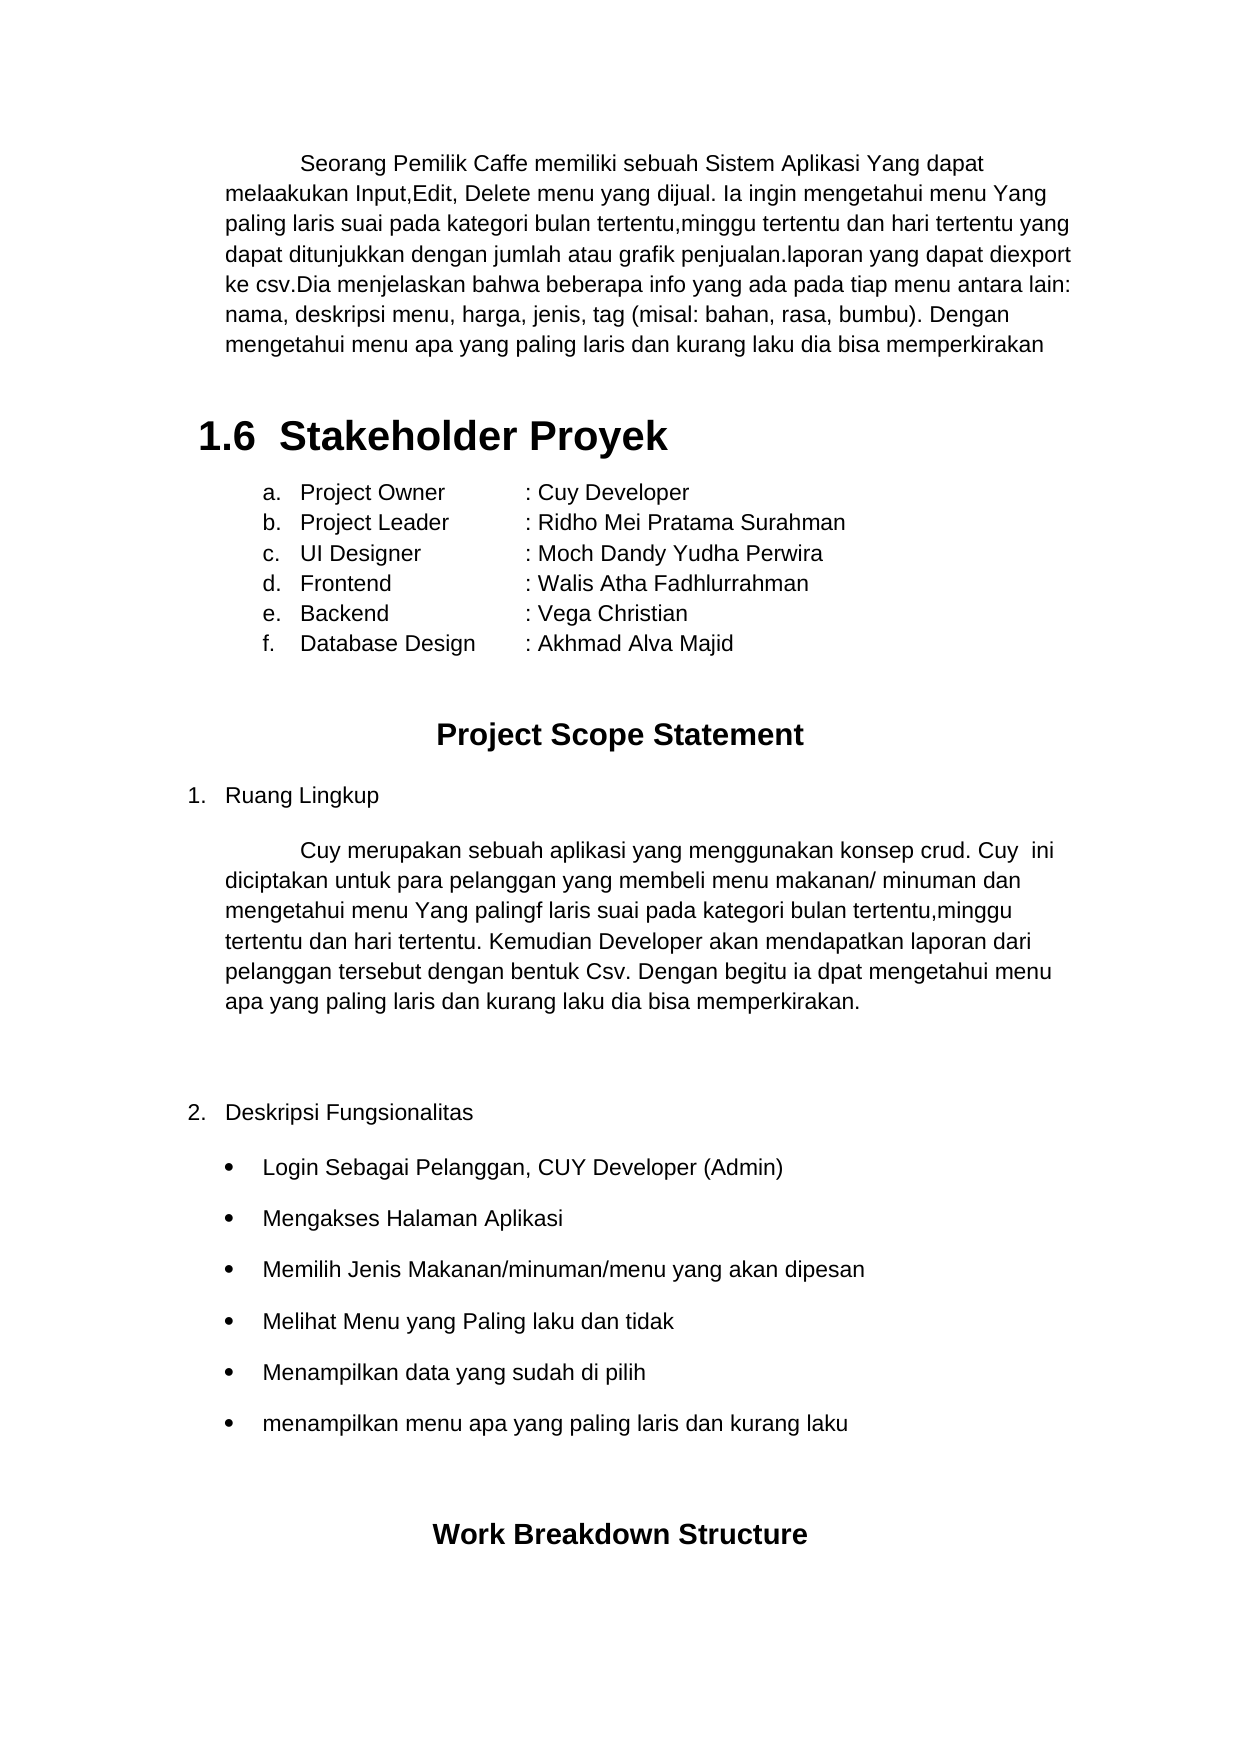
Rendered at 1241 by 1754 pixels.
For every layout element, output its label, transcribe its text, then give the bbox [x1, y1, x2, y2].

list Mengakses Halaman Aplikasi [225, 1205, 1090, 1231]
text Project Scope Statement [150, 716, 1090, 751]
text Seorang Pemilik Caffe memiliki sebuah Sistem Aplikasi Yang dapat melaakukan Input,Edit, Delete menu yang dijual. Ia ingin mengetahui menu Yang paling laris suai pada kategori bulan tertentu,minggu tertentu dan hari tertentu yang dapat ditunjukkan dengan jumlah atau grafik penjualan.laporan yang dapat diexport ke csv.Dia menjelaskan bahwa beberapa info yang ada pada tiap menu antara lain: nama, deskripsi menu, harga, jenis, tag (misal: bahan, rasa, bumbu). Dengan mengetahui menu apa yang paling laris dan kurang laku dia bisa memperkirakan [225, 150, 1090, 358]
list menampilkan menu apa yang paling laris dan kurang laku [225, 1410, 1090, 1437]
list UI Designer : Moch Dandy Yudha Perwira [262, 539, 1090, 566]
text Cuy merupakan sebuah aplikasi yang menggunakan konsep crud. Cuy ini diciptakan untuk para pelanggan yang membeli menu makanan/ minuman dan mengetahui menu Yang palingf laris suai pada kategori bulan tertentu,minggu tertentu dan hari tertentu. Kemudian Developer akan mendapatkan laporan dari pelanggan tersebut dengan bentuk Csv. Dengan begitu ia dpat mengetahui menu apa yang paling laris dan kurang laku dia bisa memperkirakan. [225, 837, 1090, 1014]
list Ruang Lingkup [187, 782, 1090, 808]
list Frontend : Walis Atha Fadhlurrahman [262, 570, 1090, 596]
text Work Breakdown Structure [150, 1517, 1090, 1551]
subtitle 1.6 Stakeholder Proyek [198, 411, 1090, 459]
list Login Sebagai Pelanggan, CUY Developer (Admin) [225, 1154, 1090, 1180]
list Database Design : Akhmad Alva Majid [262, 630, 1090, 656]
list Menampilkan data yang sudah di pilih [225, 1359, 1090, 1385]
list Melihat Menu yang Paling laku dan tidak [225, 1308, 1090, 1334]
list Project Owner : Cuy Developer [262, 479, 1090, 505]
list Project Leader : Ridho Mei Pratama Surahman [262, 509, 1090, 536]
list Deskripsi Fungsionalitas [187, 1098, 1090, 1125]
list Memilih Jenis Makanan/minuman/menu yang akan dipesan [225, 1256, 1090, 1283]
list Backend : Vega Christian [262, 600, 1090, 626]
